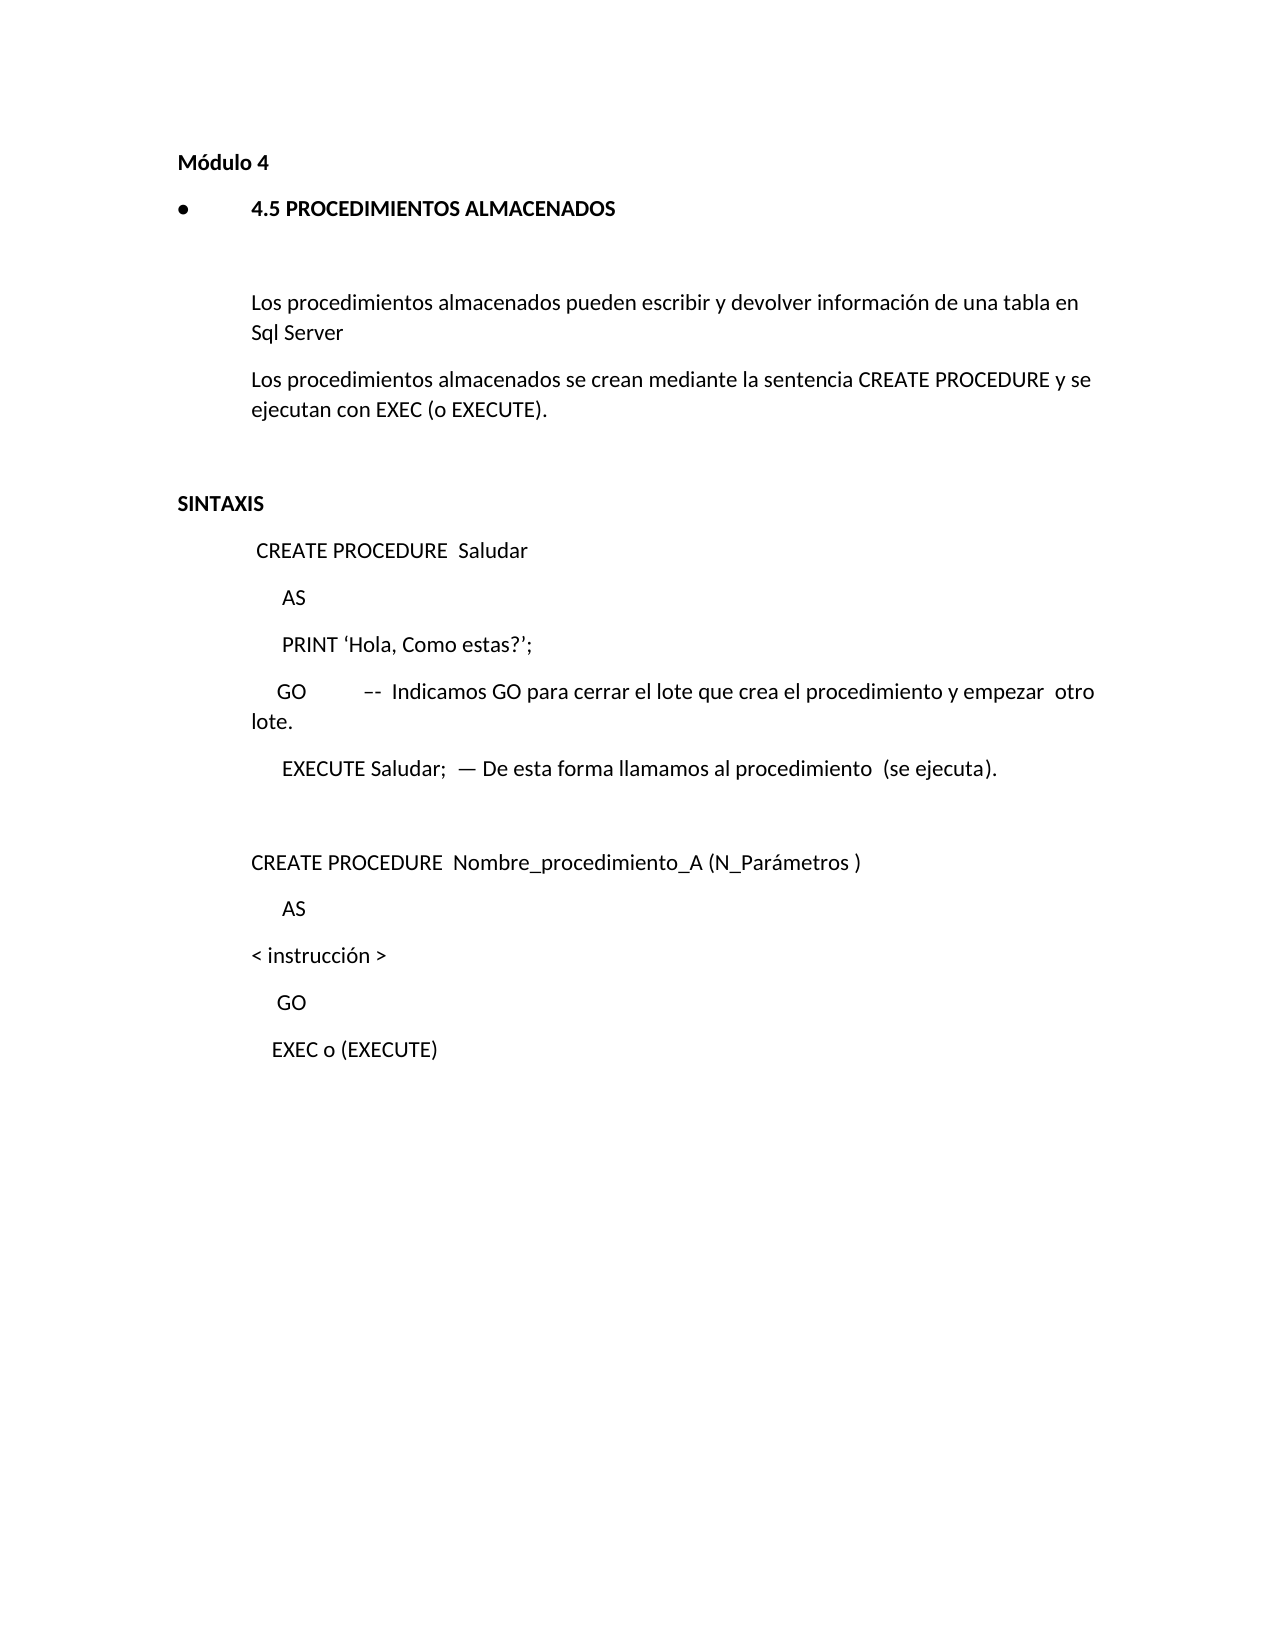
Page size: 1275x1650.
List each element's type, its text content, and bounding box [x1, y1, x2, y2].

text SINTAXIS [177, 489, 1098, 517]
text GO [251, 988, 1098, 1016]
text EXEC o (EXECUTE) [251, 1035, 1098, 1063]
text Los procedimientos almacenados se crean mediante la sentencia CREATE PROCEDURE y se ejecutan con EXEC (o EXECUTE). [251, 365, 1098, 423]
text CREATE PROCEDURE Saludar [251, 536, 1098, 564]
text CREATE PROCEDURE Nombre_procedimiento_A (N_Parámetros ) [251, 848, 1098, 876]
text GO –- Indicamos GO para cerrar el lote que crea el procedimiento y empezar otro lote. [251, 677, 1098, 735]
text AS [251, 894, 1098, 922]
text PRINT ‘Hola, Como estas?’; [251, 630, 1098, 658]
text AS [251, 583, 1098, 611]
text • 4.5 PROCEDIMIENTOS ALMACENADOS [177, 194, 1098, 222]
text Módulo 4 [177, 148, 1098, 176]
text EXECUTE Saludar; — De esta forma llamamos al procedimiento (se ejecuta). [251, 754, 1098, 782]
text Los procedimientos almacenados pueden escribir y devolver información de una tabla en Sql Server [251, 288, 1098, 346]
text < instrucción > [251, 941, 1098, 969]
